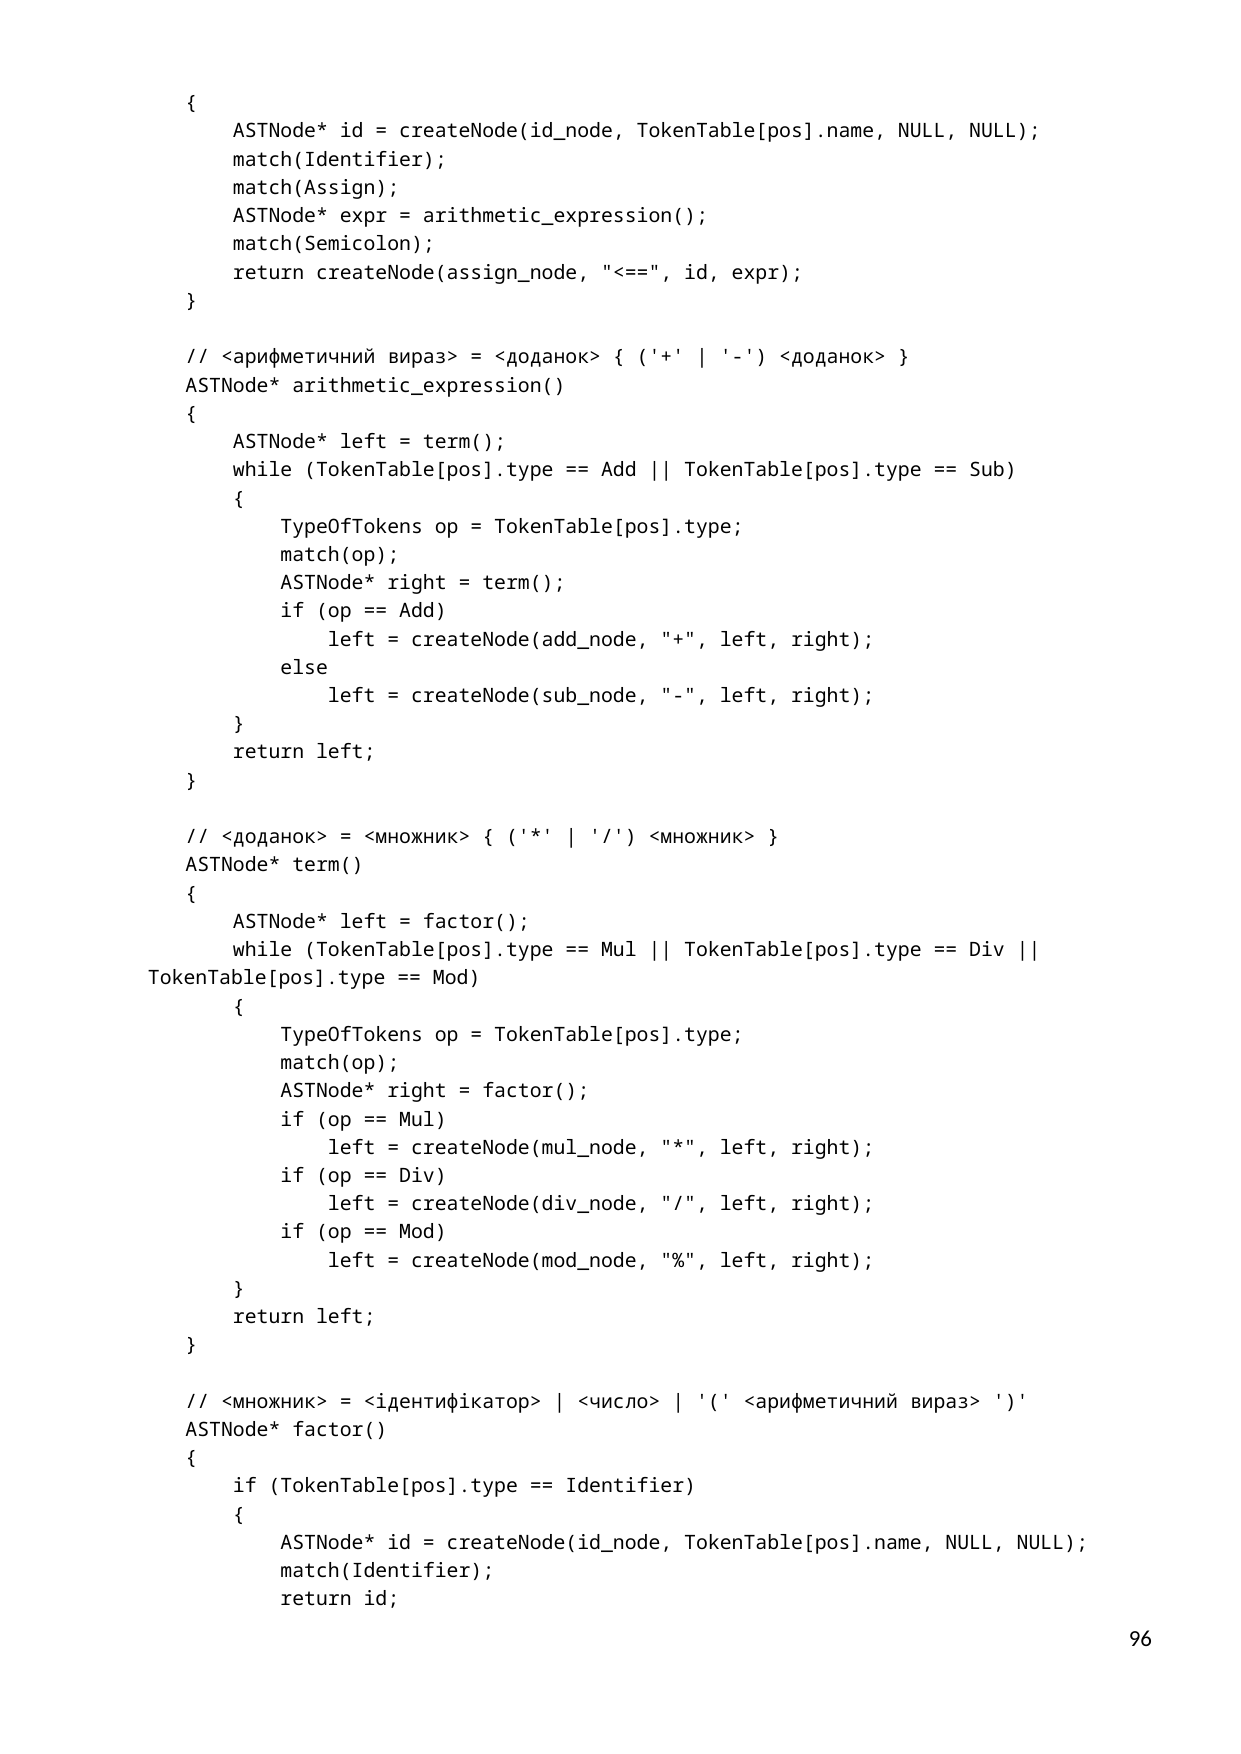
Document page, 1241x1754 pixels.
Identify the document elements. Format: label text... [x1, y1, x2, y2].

text // <арифметичний вираз> = <доданок> { ('+' | '-') <доданок> } [148, 343, 1152, 369]
text return left; [148, 738, 1152, 765]
text return id; [148, 1585, 1152, 1612]
text left = createNode(mod_node, "%", left, right); [148, 1246, 1152, 1273]
text { [148, 992, 1152, 1019]
text left = createNode(div_node, "/", left, right); [148, 1189, 1152, 1216]
text left = createNode(mul_node, "*", left, right); [148, 1133, 1152, 1160]
text TypeOfTokens op = TokenTable[pos].type; [148, 512, 1152, 539]
text { [148, 88, 1152, 116]
text left = createNode(add_node, "+", left, right); [148, 625, 1152, 652]
text if (op == Mul) [148, 1105, 1152, 1132]
text else [148, 653, 1152, 680]
text if (op == Add) [148, 597, 1152, 624]
text match(op); [148, 1048, 1152, 1075]
text ASTNode* id = createNode(id_node, TokenTable[pos].name, NULL, NULL); [148, 1528, 1152, 1555]
text ASTNode* id = createNode(id_node, TokenTable[pos].name, NULL, NULL); [148, 117, 1152, 144]
text left = createNode(sub_node, "-", left, right); [148, 681, 1152, 708]
text while (TokenTable[pos].type == Mul || TokenTable[pos].type == Div || TokenTable[pos].type == Mod) [148, 935, 1152, 991]
text } [148, 709, 1152, 737]
text { [148, 484, 1152, 511]
text } [148, 766, 1152, 793]
text TypeOfTokens op = TokenTable[pos].type; [148, 1020, 1152, 1047]
text ASTNode* factor() [148, 1415, 1152, 1442]
text ASTNode* right = term(); [148, 568, 1152, 595]
text { [148, 399, 1152, 426]
text { [148, 1443, 1152, 1471]
text match(Identifier); [148, 145, 1152, 172]
text match(op); [148, 540, 1152, 567]
text ASTNode* left = term(); [148, 427, 1152, 454]
text // <доданок> = <множник> { ('*' | '/') <множник> } [148, 822, 1152, 849]
text while (TokenTable[pos].type == Add || TokenTable[pos].type == Sub) [148, 456, 1152, 482]
text } [148, 1331, 1152, 1358]
text match(Semicolon); [148, 230, 1152, 257]
text ASTNode* left = factor(); [148, 907, 1152, 934]
text } [148, 286, 1152, 313]
text if (op == Mod) [148, 1218, 1152, 1245]
text if (op == Div) [148, 1161, 1152, 1188]
text return createNode(assign_node, "<==", id, expr); [148, 258, 1152, 285]
text ASTNode* expr = arithmetic_expression(); [148, 201, 1152, 228]
text return left; [148, 1302, 1152, 1329]
text { [148, 1500, 1152, 1527]
text { [148, 879, 1152, 906]
text match(Assign); [148, 173, 1152, 200]
text ASTNode* arithmetic_expression() [148, 371, 1152, 398]
text if (TokenTable[pos].type == Identifier) [148, 1472, 1152, 1499]
text // <множник> = <ідентифікатор> | <число> | '(' <арифметичний вираз> ')' [148, 1387, 1152, 1414]
text ASTNode* term() [148, 851, 1152, 878]
text ASTNode* right = factor(); [148, 1077, 1152, 1103]
text } [148, 1274, 1152, 1301]
text match(Identifier); [148, 1556, 1152, 1583]
